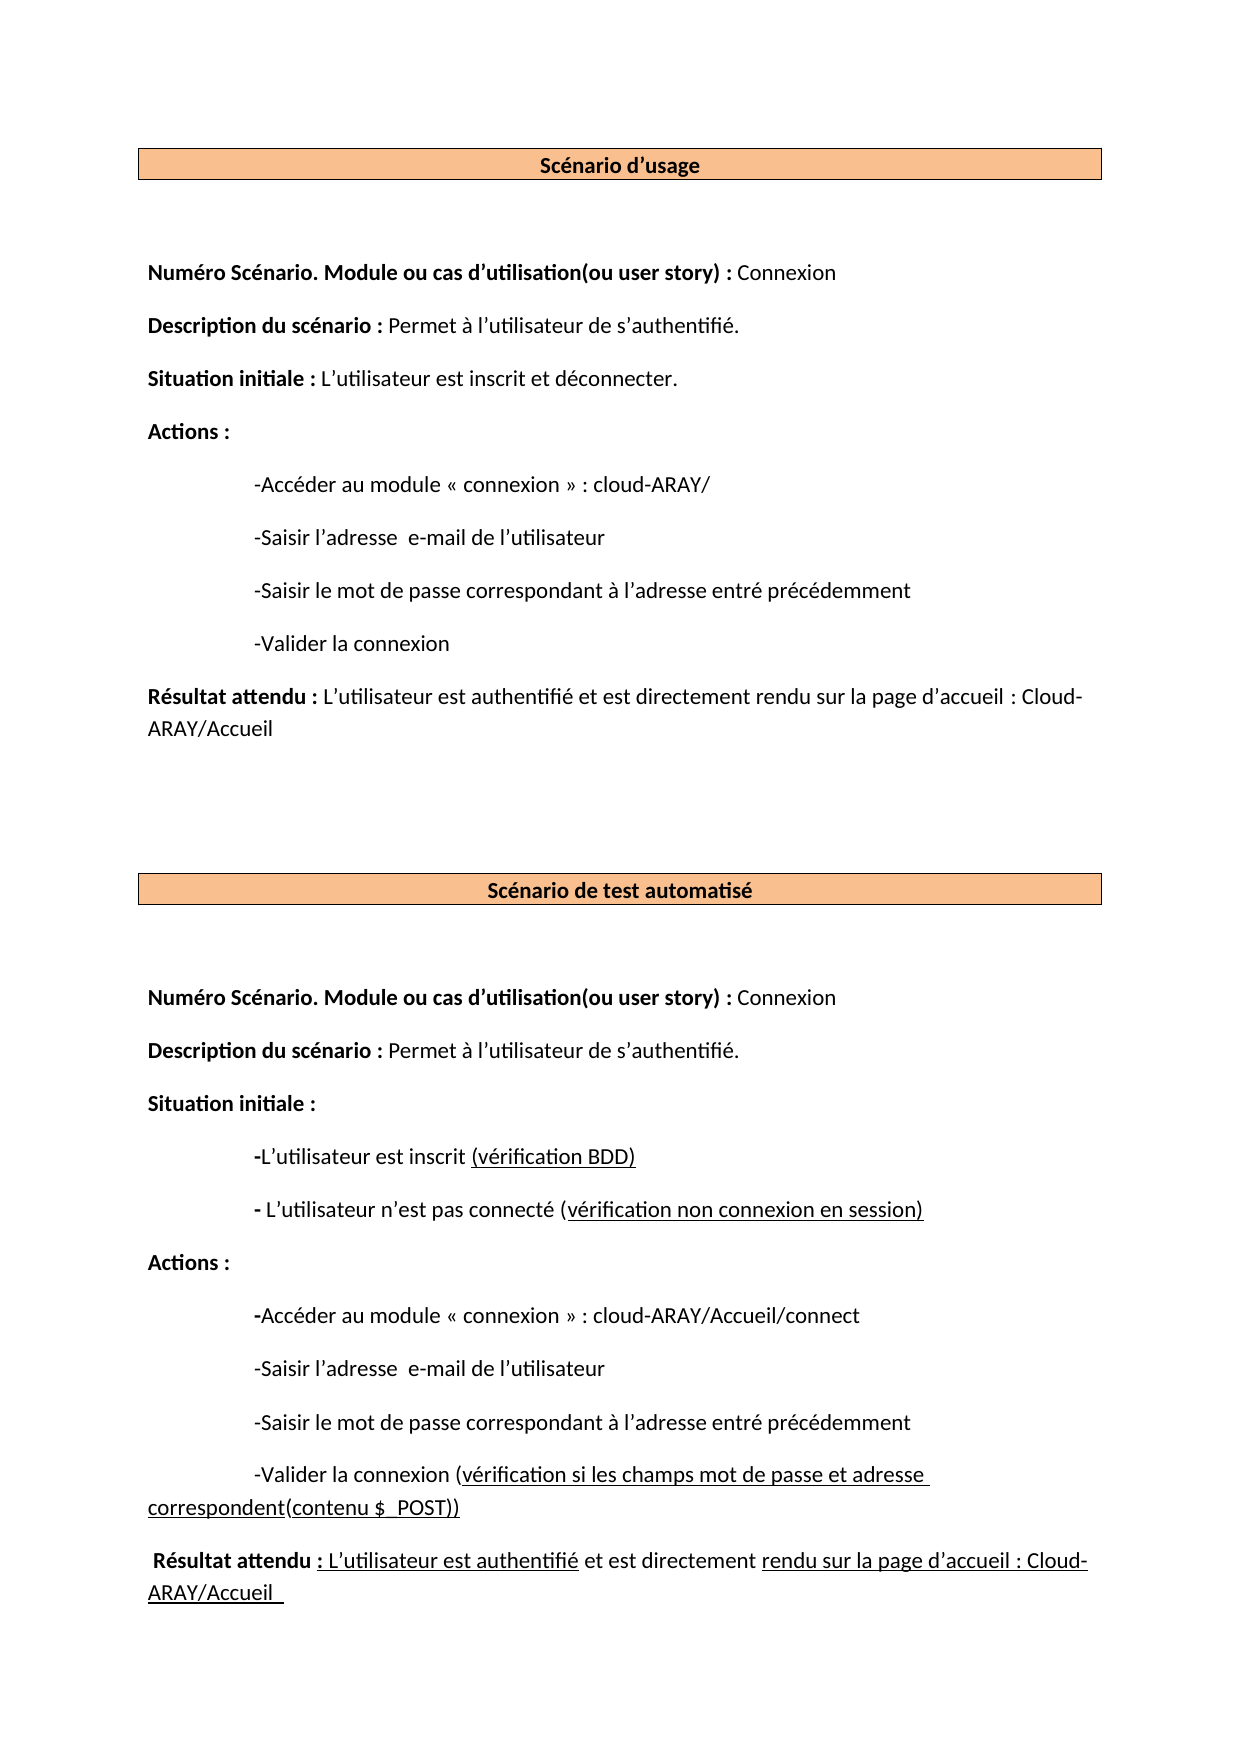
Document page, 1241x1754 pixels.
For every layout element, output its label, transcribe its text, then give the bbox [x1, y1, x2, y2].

text -Saisir l’adresse e-mail de l’utilisateur [148, 523, 1093, 551]
text -Saisir l’adresse e-mail de l’utilisateur [148, 1354, 1093, 1383]
text Description du scénario : Permet à l’utilisateur de s’authentifié. [148, 1036, 1093, 1064]
text -L’utilisateur est inscrit (vérification BDD) [148, 1142, 1093, 1171]
text -Saisir le mot de passe correspondant à l’adresse entré précédemment [148, 576, 1093, 604]
text Numéro Scénario. Module ou cas d’utilisation(ou user story) : Connexion [148, 983, 1093, 1011]
text Actions : [148, 1248, 1093, 1277]
text Situation initiale : L’utilisateur est inscrit et déconnecter. [148, 364, 1093, 392]
text Scénario d’usage [139, 149, 1101, 179]
text Description du scénario : Permet à l’utilisateur de s’authentifié. [148, 311, 1093, 339]
text -Accéder au module « connexion » : cloud-ARAY/Accueil/connect [148, 1302, 1093, 1329]
text -Accéder au module « connexion » : cloud-ARAY/ [148, 470, 1093, 498]
text Numéro Scénario. Module ou cas d’utilisation(ou user story) : Connexion [148, 258, 1093, 286]
text Scénario de test automatisé [139, 874, 1101, 904]
text Résultat attendu : L’utilisateur est authentifié et est directement rendu sur la page d’accueil : Cloud-ARAY/Accueil [148, 1546, 1093, 1606]
text -Saisir le mot de passe correspondant à l’adresse entré précédemment [148, 1408, 1093, 1436]
text Actions : [148, 417, 1093, 445]
text - L’utilisateur n’est pas connecté (vérification non connexion en session) [148, 1196, 1093, 1223]
text Résultat attendu : L’utilisateur est authentifié et est directement rendu sur la page d’accueil : Cloud-ARAY/Accueil [148, 682, 1093, 742]
text -Valider la connexion [148, 629, 1093, 657]
text -Valider la connexion (vérification si les champs mot de passe et adresse correspondent(contenu $_POST)) [148, 1461, 1093, 1521]
text Situation initiale : [148, 1089, 1093, 1117]
